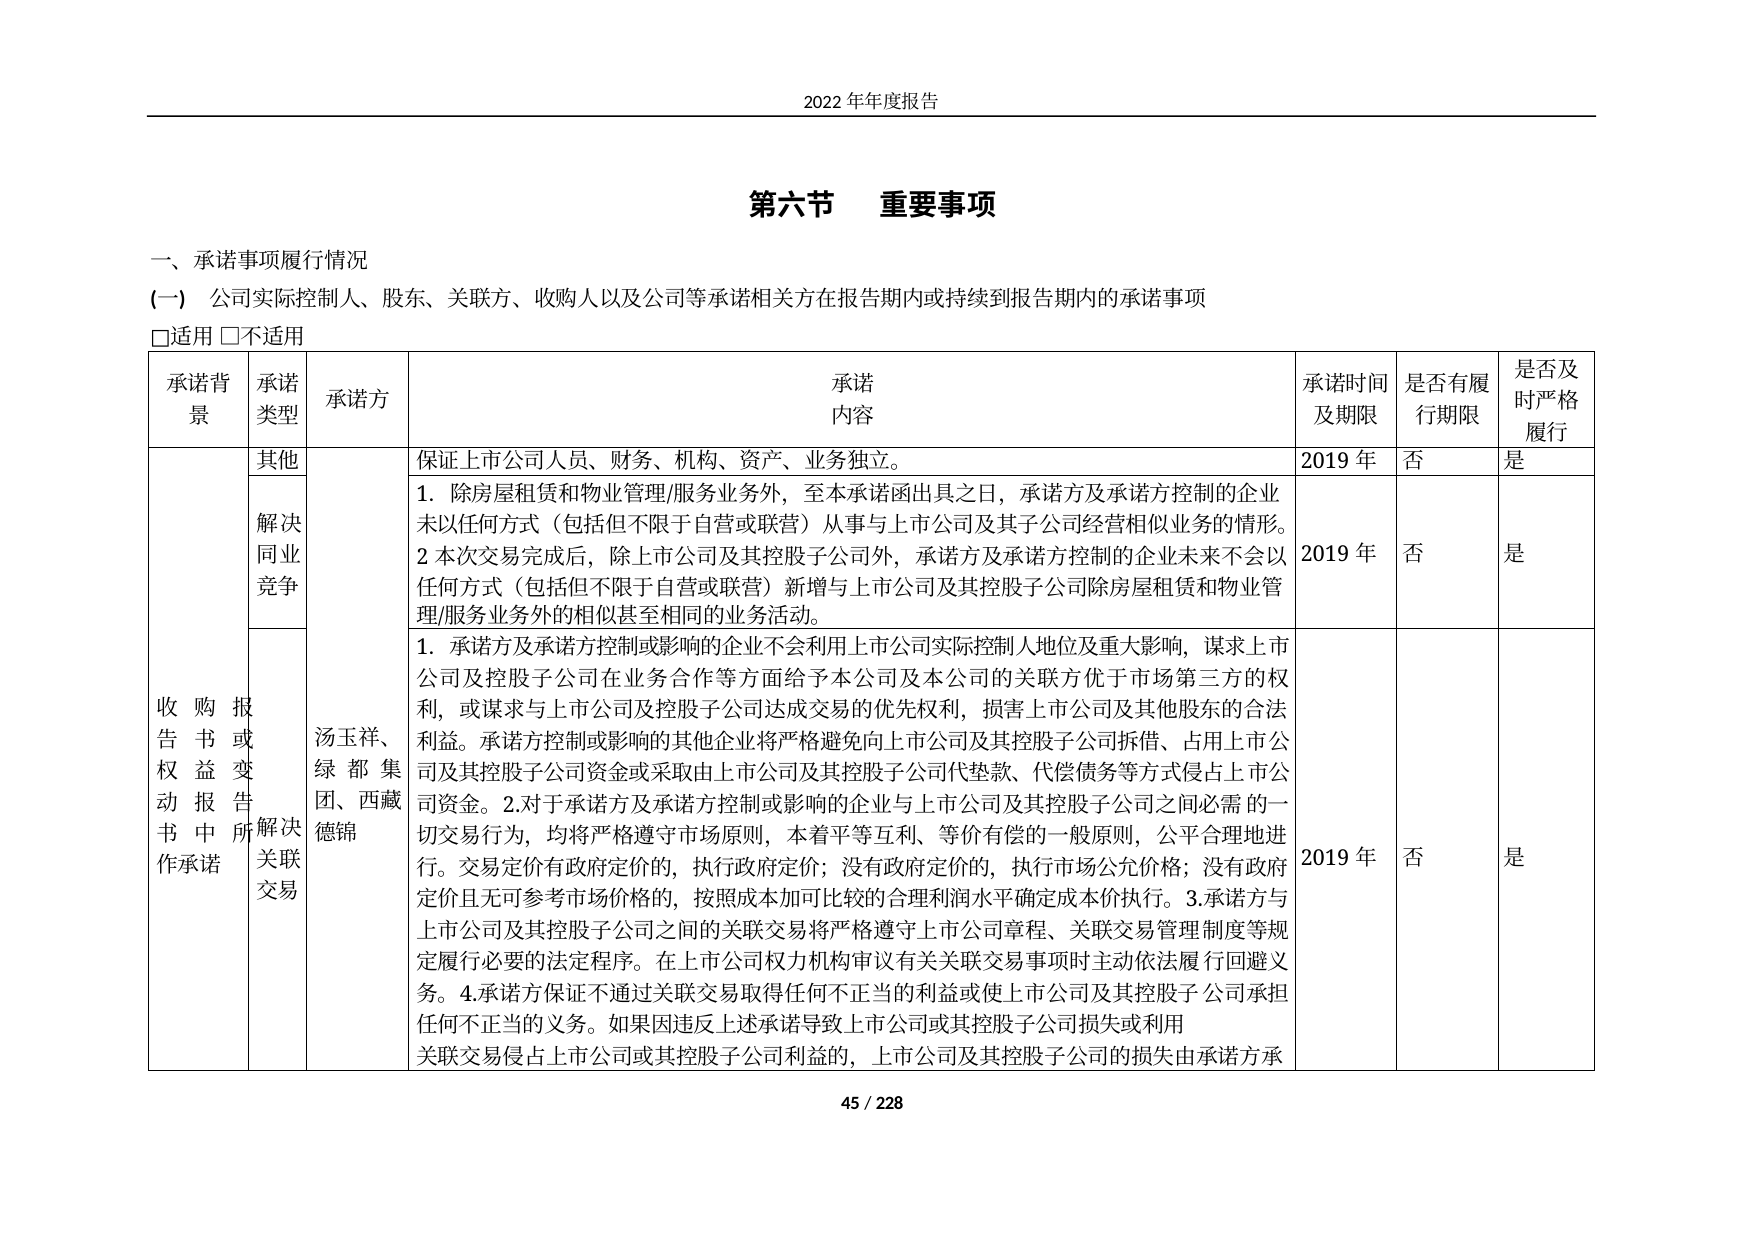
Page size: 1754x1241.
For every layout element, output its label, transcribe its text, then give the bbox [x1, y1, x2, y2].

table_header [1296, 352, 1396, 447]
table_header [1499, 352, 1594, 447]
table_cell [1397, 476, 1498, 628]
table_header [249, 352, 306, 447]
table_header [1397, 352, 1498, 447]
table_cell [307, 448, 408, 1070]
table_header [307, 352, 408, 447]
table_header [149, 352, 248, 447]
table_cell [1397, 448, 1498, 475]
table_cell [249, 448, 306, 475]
text □适用 □不适用 [150, 319, 1606, 351]
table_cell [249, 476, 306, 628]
text (一) 公司实际控制人、股东、关联方、收购人以及公司等承诺相关方在报告期内或持续到报告期内的承诺事项 [150, 281, 1606, 313]
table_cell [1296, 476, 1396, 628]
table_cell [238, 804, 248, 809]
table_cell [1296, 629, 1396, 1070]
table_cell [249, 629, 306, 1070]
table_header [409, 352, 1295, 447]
text 一、承诺事项履行情况 [150, 243, 1606, 275]
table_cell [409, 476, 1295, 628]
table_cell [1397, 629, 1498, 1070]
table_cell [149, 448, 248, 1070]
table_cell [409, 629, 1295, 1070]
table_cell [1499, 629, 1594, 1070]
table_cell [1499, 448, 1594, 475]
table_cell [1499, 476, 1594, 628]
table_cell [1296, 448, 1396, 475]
subtitle 第六节 重要事项 [139, 182, 1606, 224]
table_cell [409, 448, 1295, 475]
